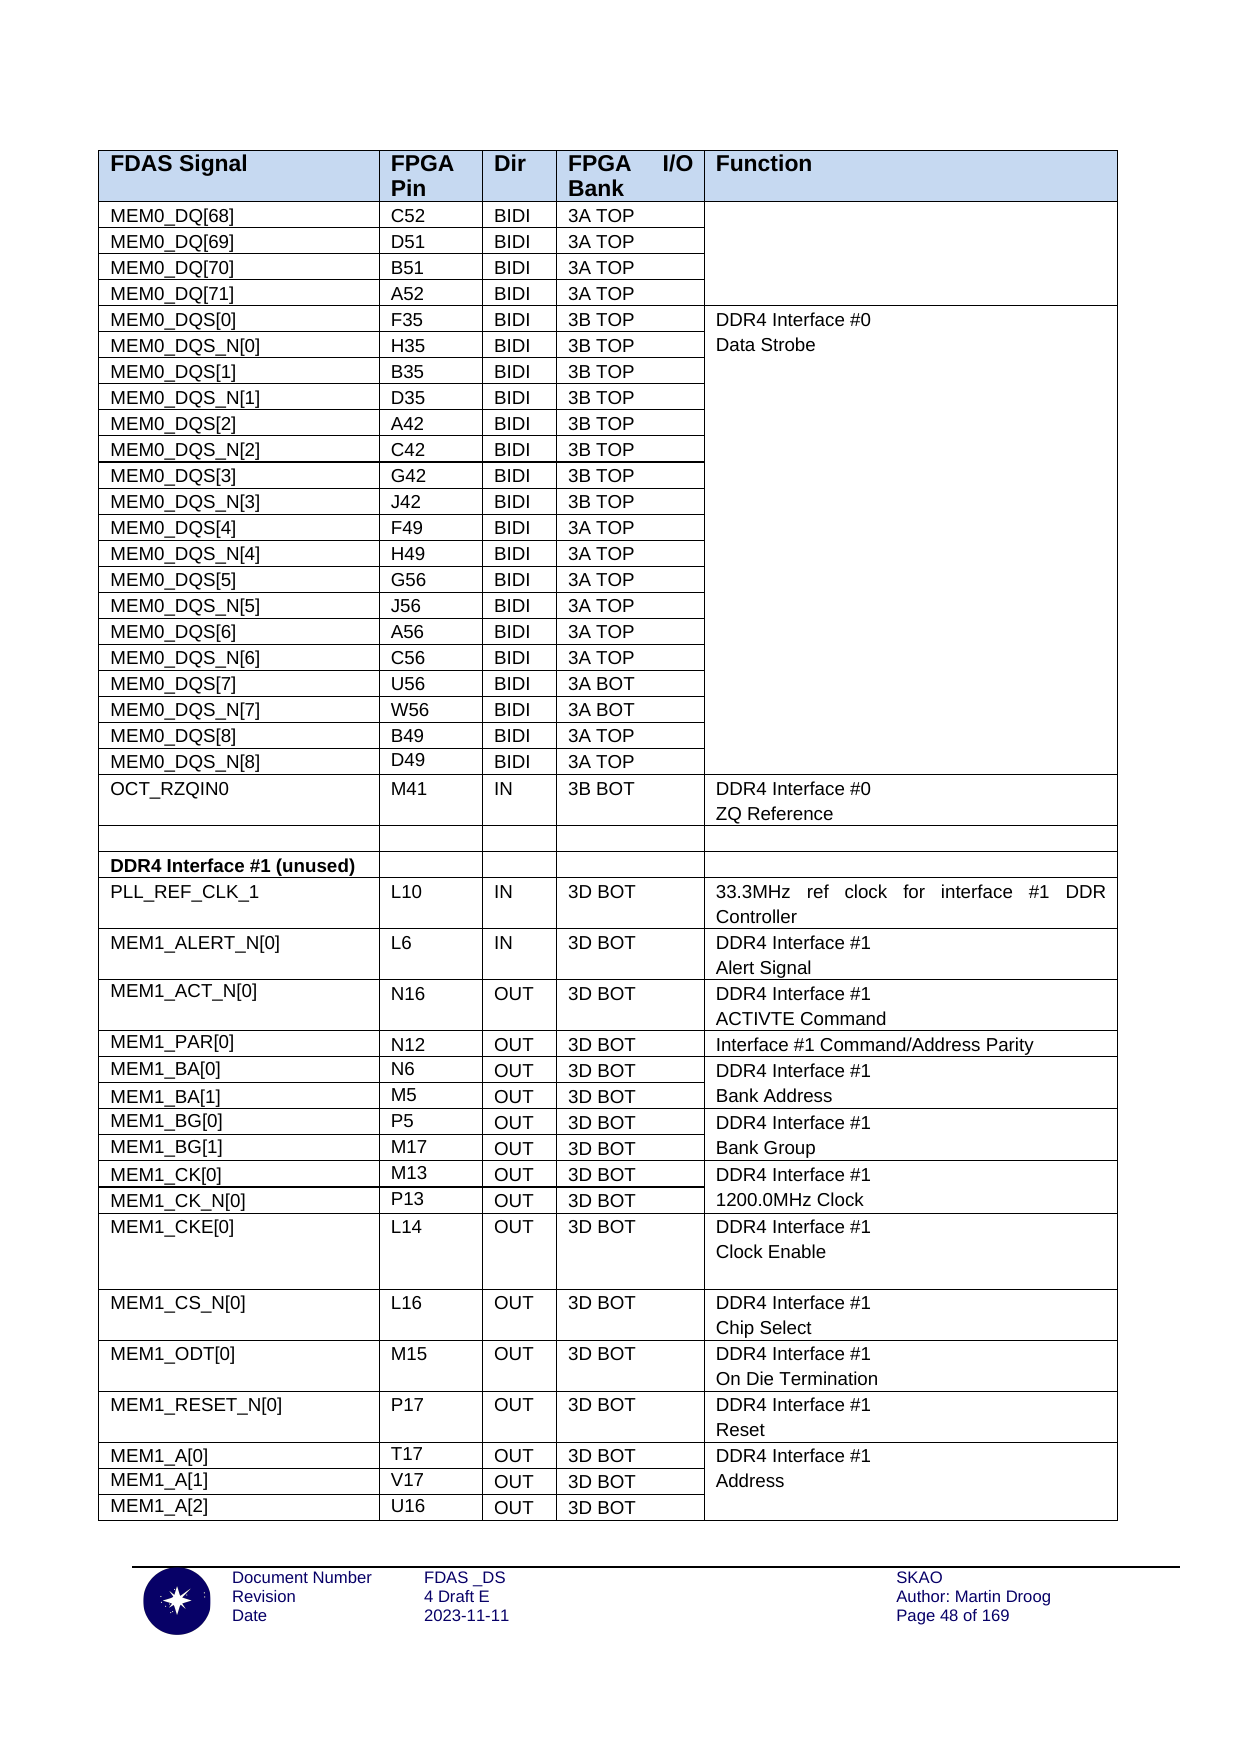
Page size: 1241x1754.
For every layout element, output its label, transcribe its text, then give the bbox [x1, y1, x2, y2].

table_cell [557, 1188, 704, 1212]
table_cell BIDI [483, 619, 556, 644]
table_cell U56 [380, 671, 482, 696]
table_cell BIDI [483, 254, 556, 279]
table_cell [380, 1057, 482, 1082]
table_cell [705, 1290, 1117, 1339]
table_cell J56 [380, 593, 482, 618]
table_cell MEM0_DQS_N[3] [99, 489, 379, 513]
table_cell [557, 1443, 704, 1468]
table_cell D51 [380, 228, 482, 253]
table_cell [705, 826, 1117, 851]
table_cell 3B TOP [557, 384, 704, 409]
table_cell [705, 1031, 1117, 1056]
table_cell 3B TOP [557, 332, 704, 357]
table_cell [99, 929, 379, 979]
table_cell MEM0_DQ[68] [99, 202, 379, 227]
table_cell BIDI [483, 697, 556, 722]
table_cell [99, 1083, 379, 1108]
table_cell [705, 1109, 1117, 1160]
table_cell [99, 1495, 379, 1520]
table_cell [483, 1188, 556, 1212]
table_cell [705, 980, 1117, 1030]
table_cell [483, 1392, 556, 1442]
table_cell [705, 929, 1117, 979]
table_cell MEM0_DQS[5] [99, 567, 379, 592]
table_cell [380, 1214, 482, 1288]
table_cell 3A TOP [557, 228, 704, 253]
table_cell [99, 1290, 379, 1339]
table_cell 3B TOP [557, 306, 704, 331]
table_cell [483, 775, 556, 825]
table_cell MEM0_DQS_N[7] [99, 697, 379, 722]
table_cell 3A TOP [557, 541, 704, 566]
table_cell B51 [380, 254, 482, 279]
table_cell MEM0_DQS_N[4] [99, 541, 379, 566]
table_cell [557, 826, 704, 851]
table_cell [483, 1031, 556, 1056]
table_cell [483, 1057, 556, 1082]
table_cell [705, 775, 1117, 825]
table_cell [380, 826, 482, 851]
table_cell D49 [380, 749, 482, 774]
table_cell W56 [380, 697, 482, 722]
table_cell 3A TOP [557, 280, 704, 305]
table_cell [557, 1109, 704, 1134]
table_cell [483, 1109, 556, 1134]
table_cell 3A TOP [557, 567, 704, 592]
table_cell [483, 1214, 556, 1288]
table_cell G42 [380, 463, 482, 487]
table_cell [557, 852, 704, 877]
table_cell BIDI [483, 463, 556, 487]
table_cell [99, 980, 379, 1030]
table_cell 3A TOP [557, 515, 704, 539]
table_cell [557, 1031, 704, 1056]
table_cell F49 [380, 515, 482, 539]
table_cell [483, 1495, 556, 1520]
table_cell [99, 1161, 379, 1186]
table_header FPGA I/O Bank [557, 151, 704, 201]
table_cell 3B TOP [557, 410, 704, 435]
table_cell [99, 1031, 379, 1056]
table_cell BIDI [483, 280, 556, 305]
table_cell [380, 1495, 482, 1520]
table_cell G56 [380, 567, 482, 592]
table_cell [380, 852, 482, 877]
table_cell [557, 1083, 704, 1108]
table_cell 3B TOP [557, 436, 704, 461]
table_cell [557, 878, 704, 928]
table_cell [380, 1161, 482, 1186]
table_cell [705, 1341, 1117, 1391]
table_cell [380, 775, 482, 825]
table_cell MEM0_DQS_N[0] [99, 332, 379, 357]
table_cell MEM0_DQ[69] [99, 228, 379, 253]
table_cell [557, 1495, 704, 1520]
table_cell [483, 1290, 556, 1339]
table_cell A42 [380, 410, 482, 435]
table_header FDAS Signal [99, 151, 379, 201]
table_cell MEM0_DQS_N[2] [99, 436, 379, 461]
table_cell MEM0_DQS[0] [99, 306, 379, 331]
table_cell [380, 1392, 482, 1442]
table_cell MEM0_DQS_N[1] [99, 384, 379, 409]
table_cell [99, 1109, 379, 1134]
table_cell 3A TOP [557, 593, 704, 618]
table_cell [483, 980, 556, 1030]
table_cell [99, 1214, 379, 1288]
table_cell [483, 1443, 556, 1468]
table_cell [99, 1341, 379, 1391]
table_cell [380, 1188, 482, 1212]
table_cell 3A TOP [557, 619, 704, 644]
table_cell BIDI [483, 306, 556, 331]
table_cell DDR4 Interface #0 Data Strobe [705, 306, 1117, 774]
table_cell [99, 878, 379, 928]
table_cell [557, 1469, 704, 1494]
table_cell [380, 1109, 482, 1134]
picture [143, 1567, 211, 1635]
table_cell MEM0_DQS[6] [99, 619, 379, 644]
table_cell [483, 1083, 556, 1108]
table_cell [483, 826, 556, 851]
table_cell BIDI [483, 384, 556, 409]
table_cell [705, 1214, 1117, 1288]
table_cell H35 [380, 332, 482, 357]
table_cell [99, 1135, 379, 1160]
table_cell D35 [380, 384, 482, 409]
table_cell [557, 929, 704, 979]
table_cell BIDI [483, 723, 556, 748]
table_cell MEM0_DQ[70] [99, 254, 379, 279]
table_cell MEM0_DQS[4] [99, 515, 379, 539]
table_cell F35 [380, 306, 482, 331]
table_header FPGA Pin [380, 151, 482, 201]
table_cell BIDI [483, 541, 556, 566]
table_cell MEM0_DQS[7] [99, 671, 379, 696]
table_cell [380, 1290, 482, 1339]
table_cell BIDI [483, 358, 556, 383]
table_cell BIDI [483, 332, 556, 357]
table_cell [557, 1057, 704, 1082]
table_cell 3B TOP [557, 489, 704, 513]
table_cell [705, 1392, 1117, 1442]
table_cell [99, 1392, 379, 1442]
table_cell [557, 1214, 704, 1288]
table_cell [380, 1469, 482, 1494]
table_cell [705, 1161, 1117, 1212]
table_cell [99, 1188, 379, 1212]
table_cell BIDI [483, 593, 556, 618]
table_cell C42 [380, 436, 482, 461]
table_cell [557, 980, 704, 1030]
table_cell A52 [380, 280, 482, 305]
table_cell BIDI [483, 436, 556, 461]
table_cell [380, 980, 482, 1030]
table_cell MEM0_DQS[1] [99, 358, 379, 383]
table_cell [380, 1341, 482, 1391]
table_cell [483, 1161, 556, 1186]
table_cell BIDI [483, 410, 556, 435]
table_cell A56 [380, 619, 482, 644]
table_cell BIDI [483, 645, 556, 670]
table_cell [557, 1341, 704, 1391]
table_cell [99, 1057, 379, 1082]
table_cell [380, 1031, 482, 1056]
table_cell 3B TOP [557, 463, 704, 487]
table_cell BIDI [483, 567, 556, 592]
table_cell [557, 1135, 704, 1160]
table_cell 3A TOP [557, 723, 704, 748]
table_cell 3A BOT [557, 697, 704, 722]
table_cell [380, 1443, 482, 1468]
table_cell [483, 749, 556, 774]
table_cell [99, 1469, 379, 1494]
table_cell 3A TOP [557, 254, 704, 279]
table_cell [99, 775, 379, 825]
table_header Function [705, 151, 1117, 201]
table_cell C56 [380, 645, 482, 670]
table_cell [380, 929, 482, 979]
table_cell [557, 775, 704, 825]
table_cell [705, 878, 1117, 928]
table_cell H49 [380, 541, 482, 566]
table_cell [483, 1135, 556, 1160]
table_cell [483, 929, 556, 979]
table_cell 3A BOT [557, 671, 704, 696]
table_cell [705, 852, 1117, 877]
table_cell C52 [380, 202, 482, 227]
table_cell MEM0_DQS_N[8] [99, 749, 379, 774]
table_cell 3A TOP [557, 645, 704, 670]
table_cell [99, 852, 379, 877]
table_cell J42 [380, 489, 482, 513]
table_cell MEM0_DQS_N[5] [99, 593, 379, 618]
table_cell BIDI [483, 228, 556, 253]
table_cell 3A TOP [557, 202, 704, 227]
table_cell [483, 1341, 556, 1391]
table_cell BIDI [483, 202, 556, 227]
table_cell 3B TOP [557, 358, 704, 383]
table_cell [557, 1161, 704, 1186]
table_cell BIDI [483, 671, 556, 696]
table_cell B35 [380, 358, 482, 383]
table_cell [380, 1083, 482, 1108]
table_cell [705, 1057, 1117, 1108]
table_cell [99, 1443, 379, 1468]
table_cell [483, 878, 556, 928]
table_cell MEM0_DQS_N[6] [99, 645, 379, 670]
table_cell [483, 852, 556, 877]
table_cell B49 [380, 723, 482, 748]
table_cell MEM0_DQS[8] [99, 723, 379, 748]
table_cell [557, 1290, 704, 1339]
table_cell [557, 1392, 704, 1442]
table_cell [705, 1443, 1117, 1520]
table_cell MEM0_DQS[3] [99, 463, 379, 487]
table_cell BIDI [483, 489, 556, 513]
table_header Dir [483, 151, 556, 201]
table_cell MEM0_DQ[71] [99, 280, 379, 305]
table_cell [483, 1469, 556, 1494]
table_cell MEM0_DQS[2] [99, 410, 379, 435]
table_cell BIDI [483, 515, 556, 539]
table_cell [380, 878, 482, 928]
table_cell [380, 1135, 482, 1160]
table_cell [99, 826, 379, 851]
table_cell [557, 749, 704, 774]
